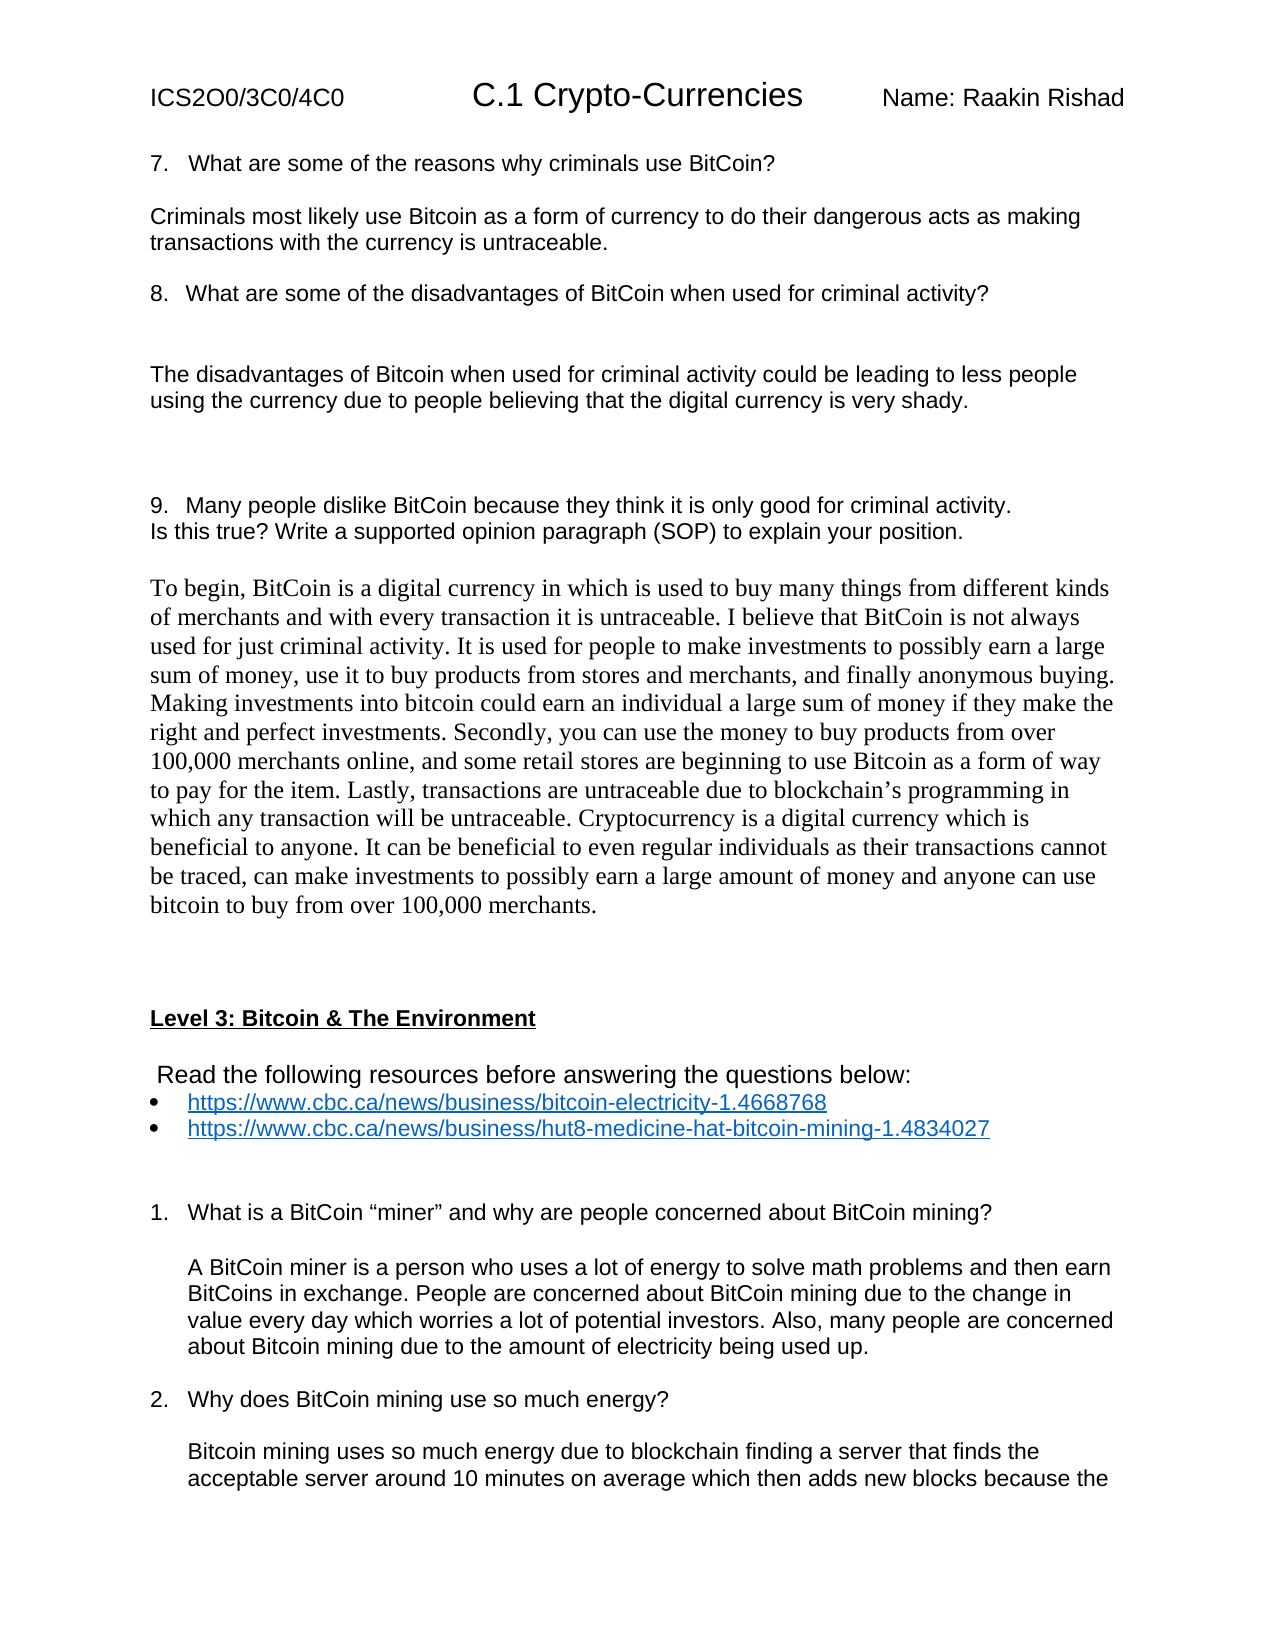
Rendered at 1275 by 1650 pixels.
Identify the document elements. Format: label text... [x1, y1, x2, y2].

text A BitCoin miner is a person who uses a lot of energy to solve math problems and then earn BitCoins in exchange. People are concerned about BitCoin mining due to the change in value every day which worries a lot of potential investors. Also, many people are concerned about Bitcoin mining due to the amount of electricity being used up. [187, 1254, 1125, 1359]
text 8. What are some of the disadvantages of BitCoin when used for criminal activity? [150, 280, 1125, 307]
list https://www.cbc.ca/news/business/bitcoin-electricity-1.4668768 [150, 1088, 1125, 1115]
text Criminals most likely use Bitcoin as a form of currency to do their dangerous acts as making transactions with the currency is untraceable. [150, 203, 1125, 255]
text 9. Many people dislike BitCoin because they think it is only good for criminal activity. [150, 492, 1125, 518]
list What is a BitCoin “miner” and why are people concerned about BitCoin mining? [150, 1199, 1125, 1254]
text Read the following resources before answering the questions below: [150, 1060, 1125, 1088]
text Level 3: Bitcoin & The Environment [150, 1005, 1125, 1031]
text To begin, BitCoin is a digital currency in which is used to buy many things from different kinds of merchants and with every transaction it is untraceable. I believe that BitCoin is not always used for just criminal activity. It is used for people to make investments to possibly earn a large sum of money, use it to buy products from stores and merchants, and finally anonymous buying. Making investments into bitcoin could earn an individual a large sum of money if they make the right and perfect investments. Secondly, you can use the money to buy products from over 100,000 merchants online, and some retail stores are beginning to use Bitcoin as a form of way to pay for the item. Lastly, transactions are untraceable due to blockchain’s programming in which any transaction will be untraceable. Cryptocurrency is a digital currency which is beneficial to anyone. It can be beneficial to even regular individuals as their transactions cannot be traced, can make investments to possibly earn a large amount of money and anyone can use bitcoin to buy from over 100,000 merchants. [150, 573, 1125, 918]
text Is this true? Write a supported opinion paragraph (SOP) to explain your position. [150, 518, 1125, 545]
text The disadvantages of Bitcoin when used for criminal activity could be leading to less people using the currency due to people believing that the digital currency is very shady. [150, 361, 1125, 413]
list https://www.cbc.ca/news/business/hut8-medicine-hat-bitcoin-mining-1.4834027 [150, 1115, 1125, 1141]
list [150, 1386, 1125, 1491]
text 7. What are some of the reasons why criminals use BitCoin? [150, 150, 1125, 176]
